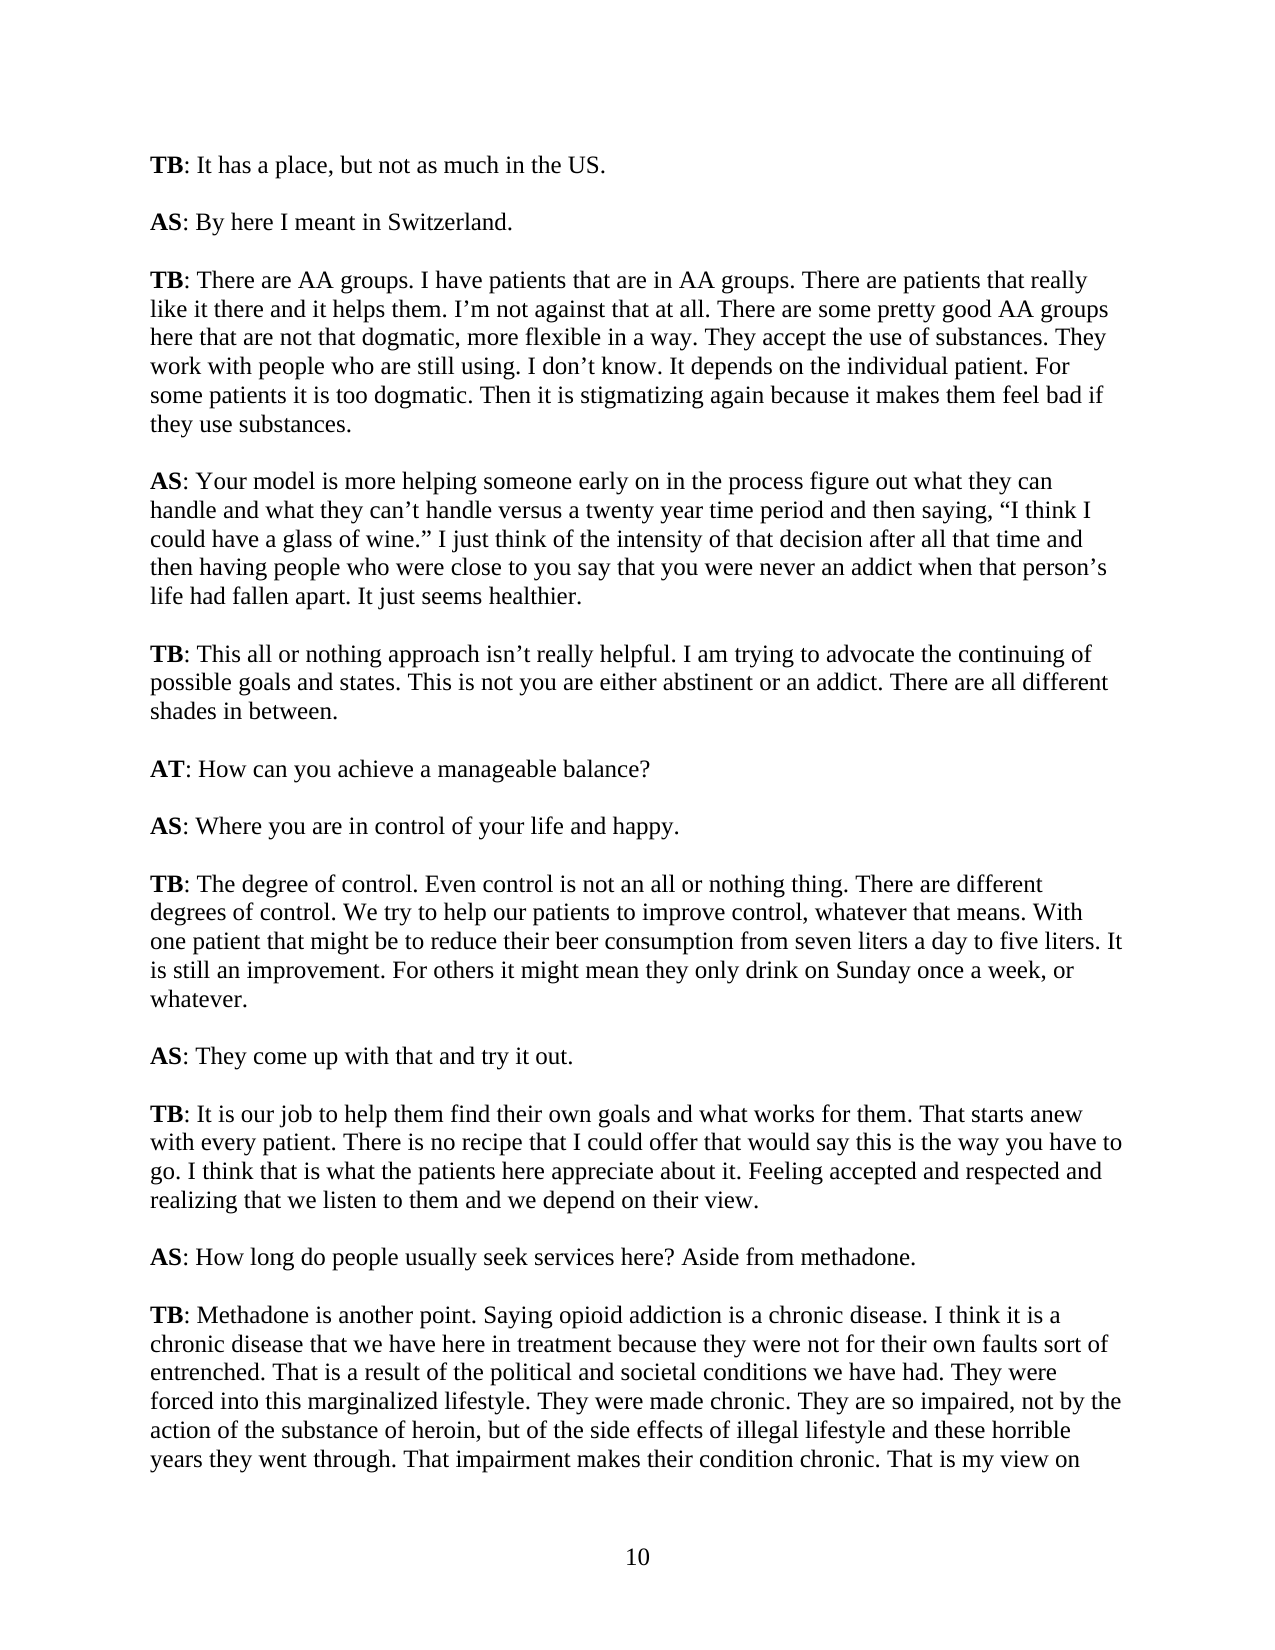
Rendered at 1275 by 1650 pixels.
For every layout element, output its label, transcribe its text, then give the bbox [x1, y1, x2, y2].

text TB: The degree of control. Even control is not an all or nothing thing. There are different degrees of control. We try to help our patients to improve control, whatever that means. With one patient that might be to reduce their beer consumption from seven liters a day to five liters. It is still an improvement. For others it might mean they only drink on Sunday once a week, or whatever. [150, 869, 1125, 1012]
text TB: It has a place, but not as much in the US. [150, 150, 1125, 179]
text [150, 1300, 1125, 1472]
text AS: Where you are in control of your life and happy. [150, 811, 1125, 840]
text AS: By here I meant in Switzerland. [150, 207, 1125, 236]
text TB: This all or nothing approach isn’t really helpful. I am trying to advocate the continuing of possible goals and states. This is not you are either abstinent or an addict. There are all different shades in between. [150, 639, 1125, 725]
text AT: How can you achieve a manageable balance? [150, 754, 1125, 782]
text AS: How long do people usually seek services here? Aside from methadone. [150, 1242, 1125, 1271]
text TB: It is our job to help them find their own goals and what works for them. That starts anew with every patient. There is no recipe that I could offer that would say this is the way you have to go. I think that is what the patients here appreciate about it. Feeling accepted and respected and realizing that we listen to them and we depend on their view. [150, 1099, 1125, 1214]
text TB: There are AA groups. I have patients that are in AA groups. There are patients that really like it there and it helps them. I’m not against that at all. There are some pretty good AA groups here that are not that dogmatic, more flexible in a way. They accept the use of substances. They work with people who are still using. I don’t know. It depends on the individual patient. For some patients it is too dogmatic. Then it is stigmatizing again because it makes them feel bad if they use substances. [150, 265, 1125, 437]
text AS: Your model is more helping someone early on in the process figure out what they can handle and what they can’t handle versus a twenty year time period and then saying, “I think I could have a glass of wine.” I just think of the intensity of that decision after all that time and then having people who were close to you say that you were never an addict when that person’s life had fallen apart. It just seems healthier. [150, 466, 1125, 610]
text AS: They come up with that and try it out. [150, 1041, 1125, 1070]
